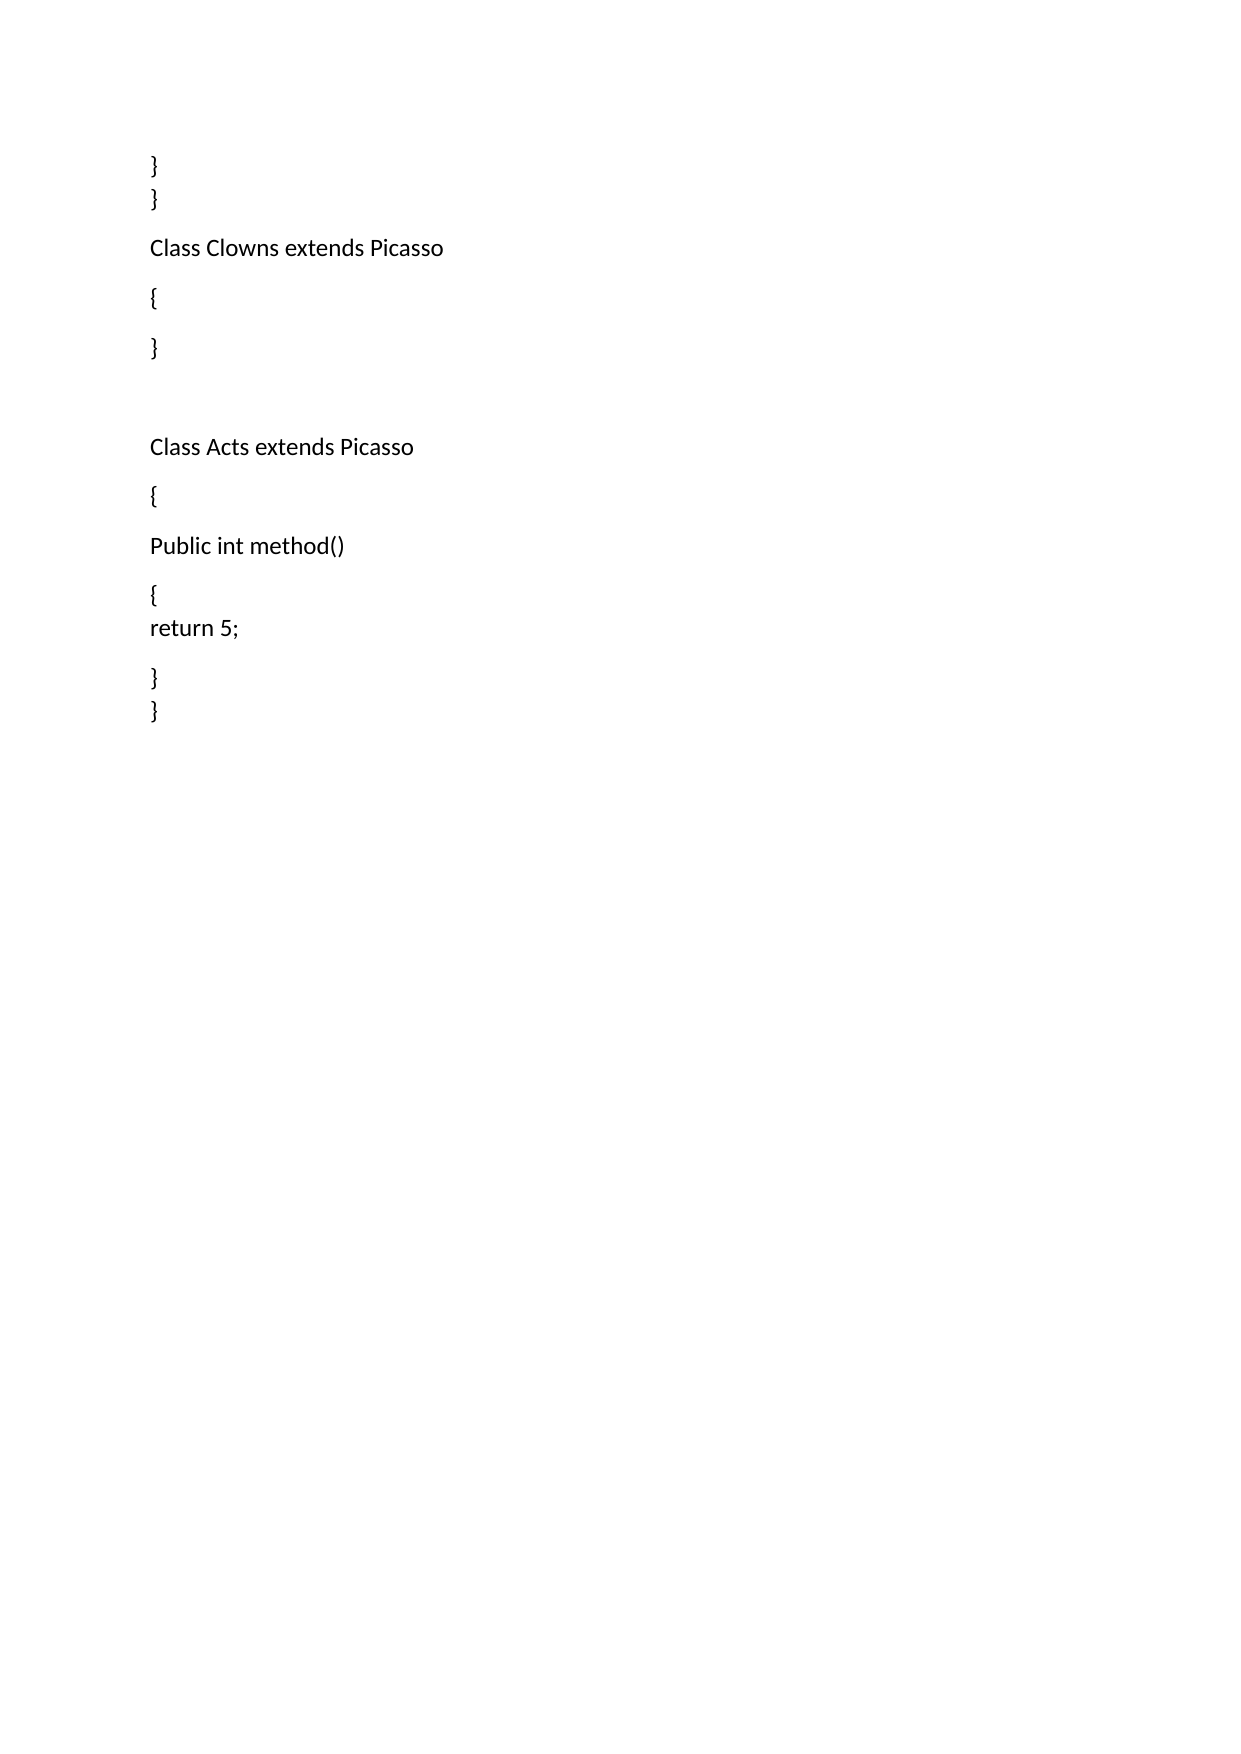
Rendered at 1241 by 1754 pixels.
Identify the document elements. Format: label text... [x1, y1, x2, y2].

text Class Acts extends Picasso [150, 431, 1090, 461]
text { return 5; [150, 579, 1090, 643]
text } } [150, 662, 1090, 726]
text Public int method() [150, 530, 1090, 561]
text { [150, 282, 1090, 313]
text Class Clowns extends Picasso [150, 232, 1090, 263]
text { [150, 480, 1090, 511]
text } [150, 332, 1090, 362]
text } } [150, 150, 1090, 213]
